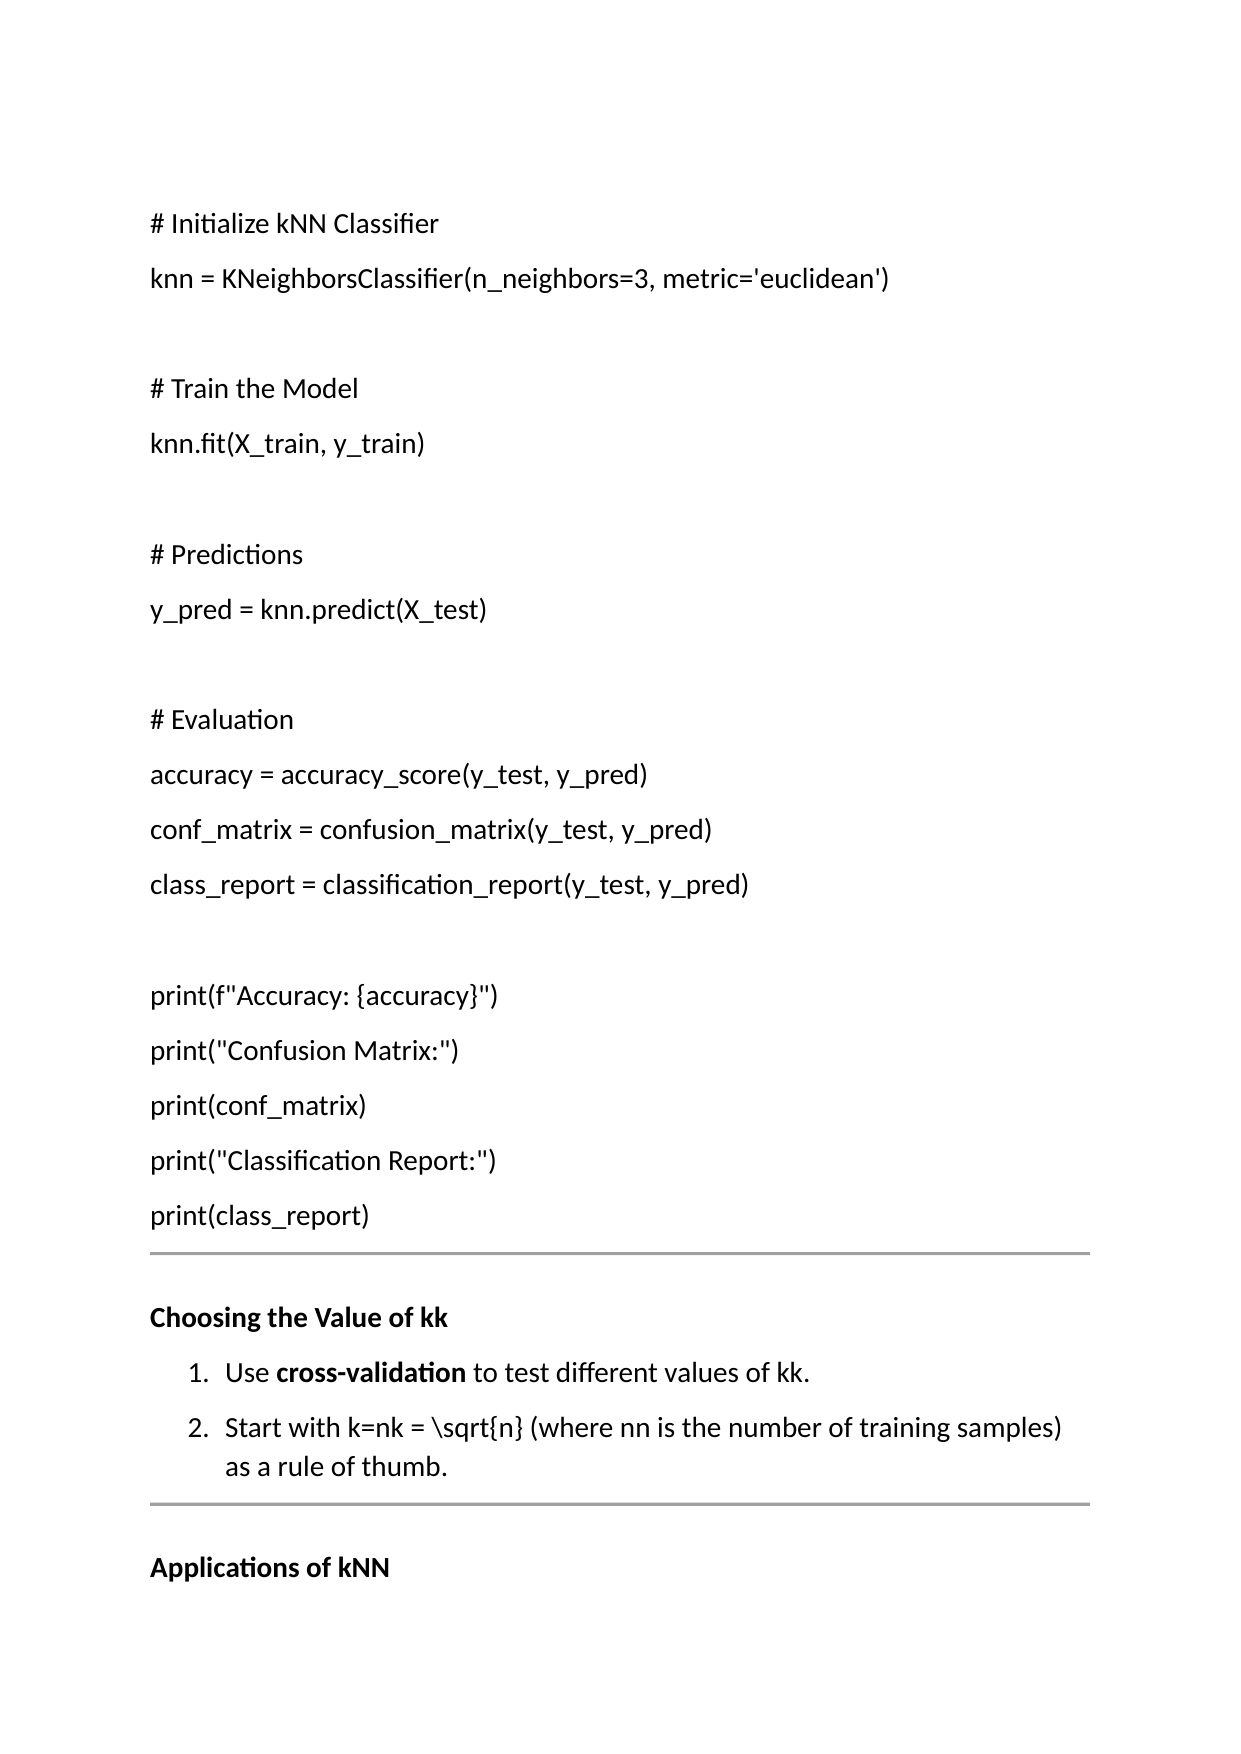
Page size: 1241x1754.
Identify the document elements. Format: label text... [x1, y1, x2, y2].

text knn.fit(X_train, y_train) [150, 426, 1090, 461]
text print("Classification Report:") [150, 1142, 1090, 1177]
text accuracy = accuracy_score(y_test, y_pred) [150, 756, 1090, 792]
text class_report = classification_report(y_test, y_pred) [150, 866, 1090, 902]
text print("Confusion Matrix:") [150, 1032, 1090, 1067]
text Choosing the Value of kk [150, 1299, 1090, 1334]
text # Train the Model [150, 370, 1090, 406]
text print(f"Accuracy: {accuracy}") [150, 977, 1090, 1012]
text Applications of kNN [150, 1549, 1090, 1585]
text knn = KNeighborsClassifier(n_neighbors=3, metric='euclidean') [150, 260, 1090, 296]
list Use cross-validation to test different values of kk. [187, 1354, 1090, 1390]
text print(conf_matrix) [150, 1087, 1090, 1122]
list Start with k=nk = \sqrt{n} (where nn is the number of training samples) as a rule of thumb. [187, 1409, 1090, 1483]
text conf_matrix = confusion_matrix(y_test, y_pred) [150, 811, 1090, 847]
text # Predictions [150, 536, 1090, 571]
text # Initialize kNN Classifier [150, 205, 1090, 241]
text print(class_report) [150, 1197, 1090, 1233]
text y_pred = knn.predict(X_test) [150, 591, 1090, 626]
text # Evaluation [150, 701, 1090, 737]
